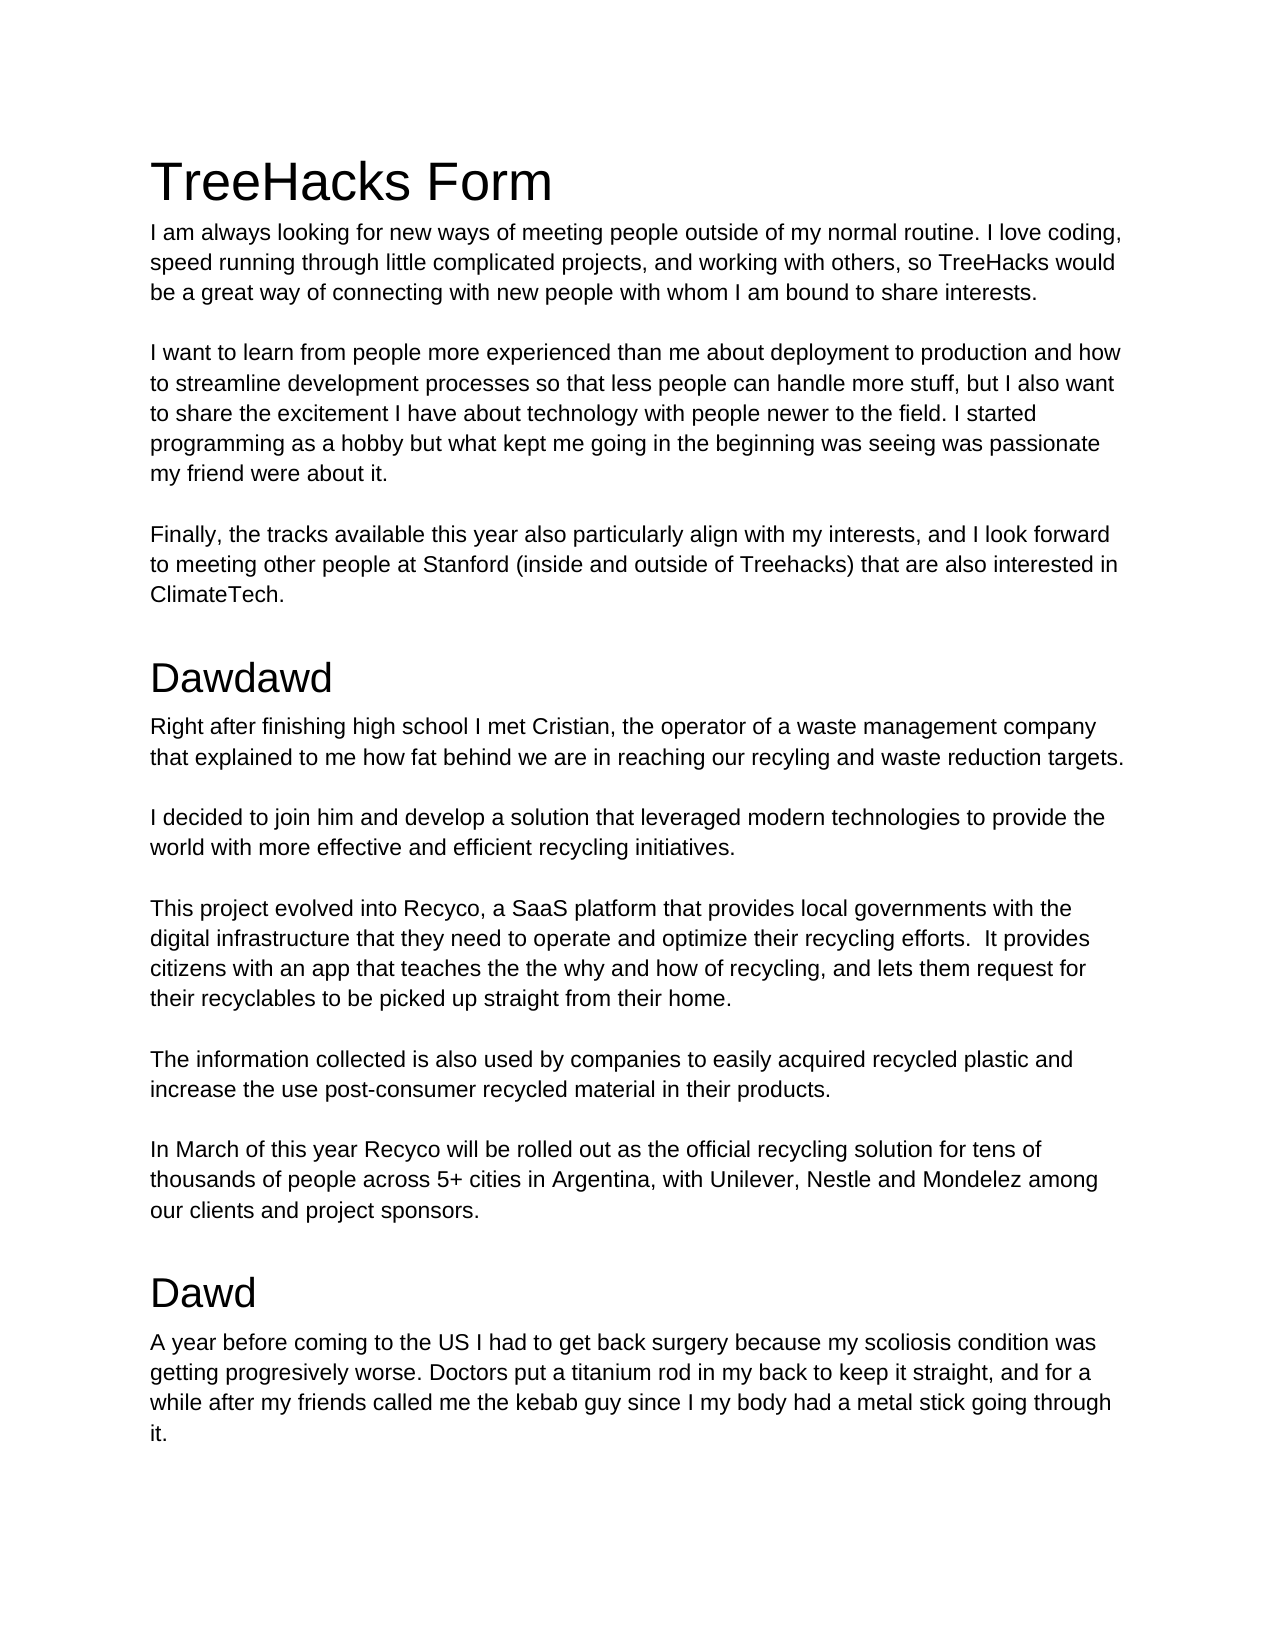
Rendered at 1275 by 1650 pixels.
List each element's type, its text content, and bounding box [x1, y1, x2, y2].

text The information collected is also used by companies to easily acquired recycled plastic and increase the use post-consumer recycled material in their products. [150, 1046, 1125, 1102]
text Finally, the tracks available this year also particularly align with my interests, and I look forward to meeting other people at Stanford (inside and outside of Treehacks) that are also interested in ClimateTech. [150, 521, 1125, 607]
text This project evolved into Recyco, a SaaS platform that provides local governments with the digital infrastructure that they need to operate and optimize their recycling efforts. It provides citizens with an app that teaches the the why and how of recycling, and lets them request for their recyclables to be picked up straight from their home. [150, 894, 1125, 1012]
text I am always looking for new ways of meeting people outside of my normal routine. I love coding, speed running through little complicated projects, and working with others, so TreeHacks would be a great way of connecting with new people with whom I am bound to share interests. [150, 218, 1125, 305]
title TreeHacks Form [150, 150, 1125, 212]
text I decided to join him and develop a solution that leveraged modern technologies to provide the world with more effective and efficient recycling initiatives. [150, 804, 1125, 861]
text In March of this year Recyco will be rolled out as the official recycling solution for tens of thousands of people across 5+ cities in Argentina, with Unilever, Nestle and Mondelez among our clients and project sponsors. [150, 1136, 1125, 1223]
subtitle Dawd [150, 1268, 1125, 1316]
text A year before coming to the US I had to get back surgery because my scoliosis condition was getting progresively worse. Doctors put a titanium rod in my back to keep it straight, and for a while after my friends called me the kebab guy since I my body had a metal stick going through it. [150, 1329, 1125, 1446]
subtitle Dawdawd [150, 653, 1125, 701]
text I want to learn from people more experienced than me about deployment to production and how to streamline development processes so that less people can handle more stuff, but I also want to share the excitement I have about technology with people newer to the field. I started programming as a hobby but what kept me going in the beginning was seeing was passionate my friend were about it. [150, 339, 1125, 487]
text Right after finishing high school I met Cristian, the operator of a waste management company that explained to me how fat behind we are in reaching our recyling and waste reduction targets. [150, 713, 1125, 770]
